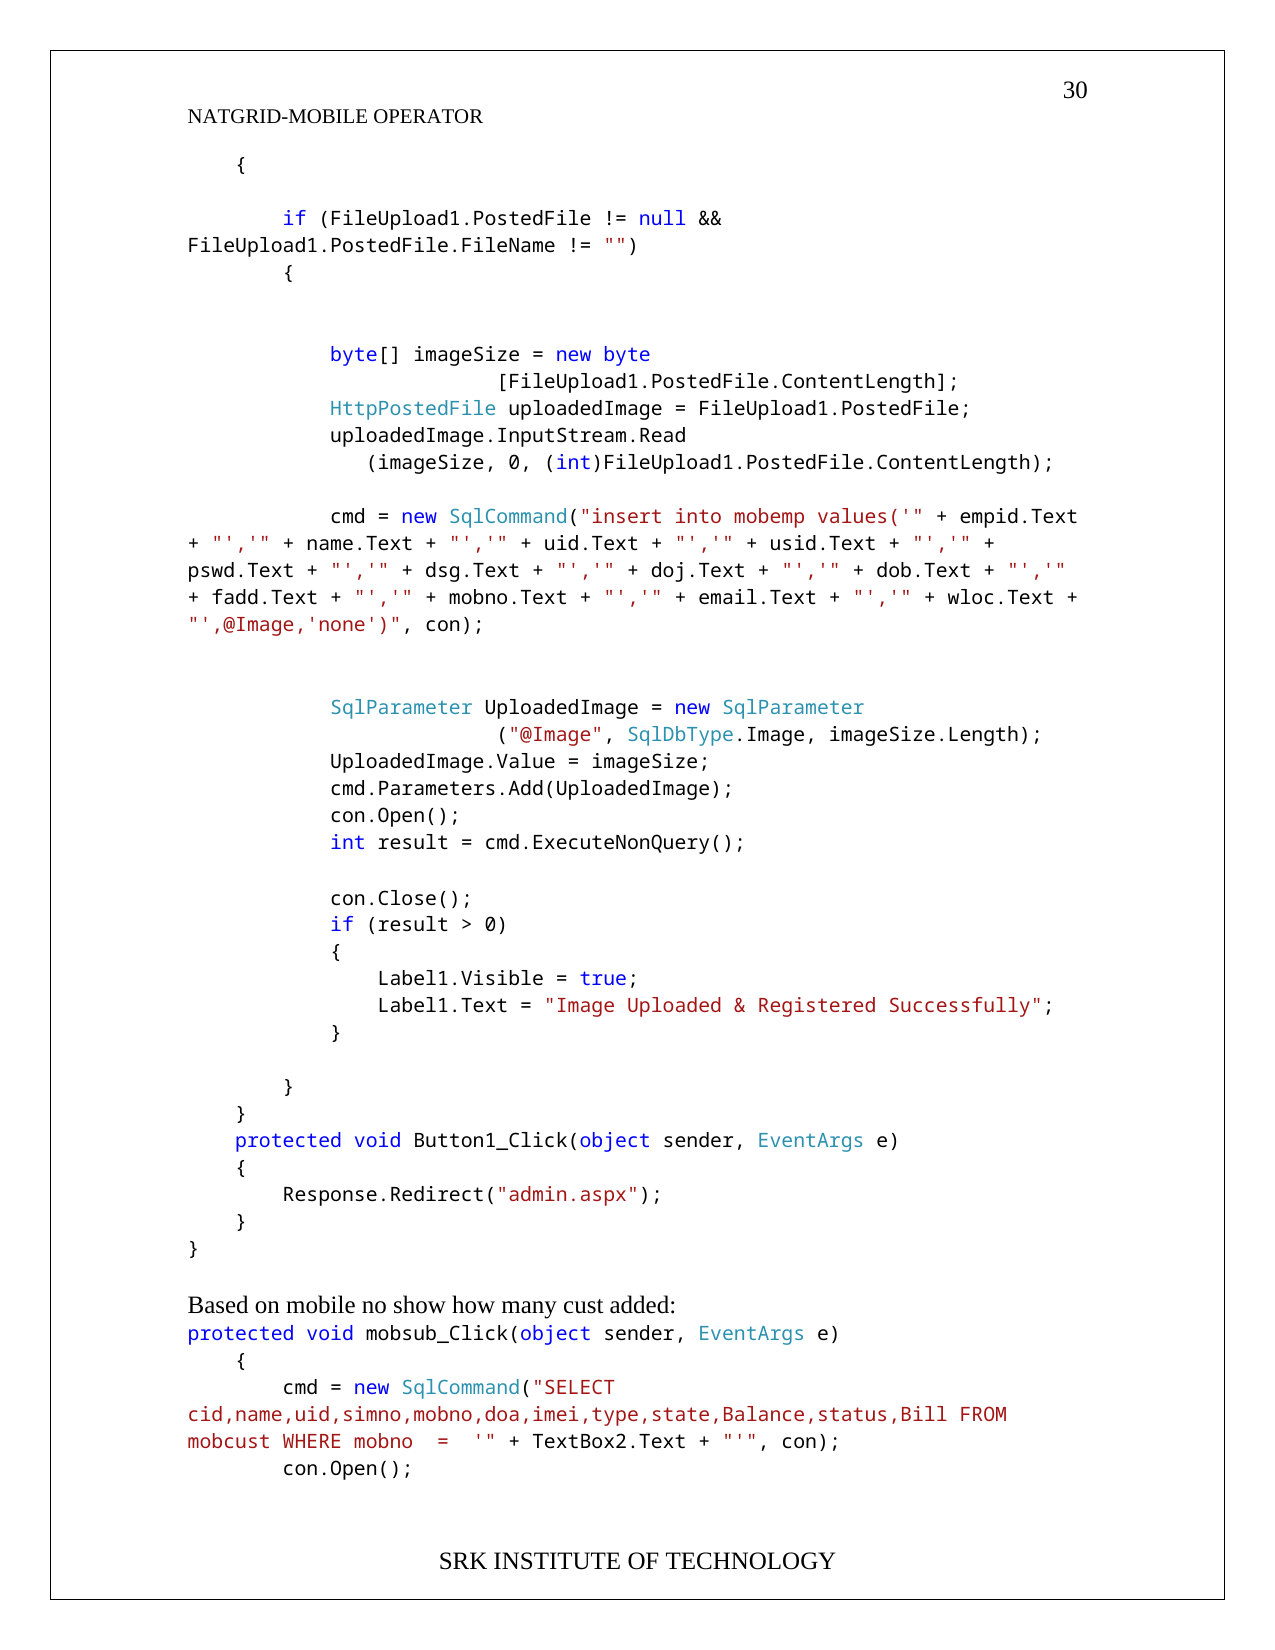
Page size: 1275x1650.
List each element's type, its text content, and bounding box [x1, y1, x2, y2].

text byte[] imageSize = new byte [187, 341, 1087, 368]
text cmd = new SqlCommand("insert into mobemp values('" + empid.Text + "','" + name.Text + "','" + uid.Text + "','" + usid.Text + "','" + pswd.Text + "','" + dsg.Text + "','" + doj.Text + "','" + dob.Text + "','" + fadd.Text + "','" + mobno.Text + "','" + email.Text + "','" + wloc.Text + "',@Image,'none')", con); [187, 502, 1087, 637]
text { [187, 1346, 1087, 1373]
text } [187, 1234, 1087, 1261]
text protected void Button1_Click(object sender, EventArgs e) [187, 1127, 1087, 1153]
text con.Open(); [187, 1454, 1087, 1481]
text Label1.Text = "Image Uploaded & Registered Successfully"; [187, 992, 1087, 1019]
text protected void mobsub_Click(object sender, EventArgs e) [187, 1319, 1087, 1346]
text ("@Image", SqlDbType.Image, imageSize.Length); [187, 720, 1087, 747]
text int result = cmd.ExecuteNonQuery(); [187, 828, 1087, 855]
text if (result > 0) [187, 911, 1087, 938]
text } [187, 1207, 1087, 1234]
text (imageSize, 0, (int)FileUpload1.PostedFile.ContentLength); [187, 448, 1087, 476]
text if (FileUpload1.PostedFile != null && FileUpload1.PostedFile.FileName != "") [187, 204, 1087, 258]
text uploadedImage.InputStream.Read [187, 422, 1087, 448]
text HttpPostedFile uploadedImage = FileUpload1.PostedFile; [187, 394, 1087, 422]
text Based on mobile no show how many cust added: [187, 1290, 1087, 1319]
text Label1.Visible = true; [187, 965, 1087, 992]
text con.Open(); [187, 801, 1087, 828]
text { [187, 938, 1087, 965]
text { [187, 150, 1087, 177]
text [FileUpload1.PostedFile.ContentLength]; [187, 368, 1087, 394]
text { [187, 258, 1087, 285]
text Response.Redirect("admin.aspx"); [187, 1181, 1087, 1207]
text con.Close(); [187, 884, 1087, 911]
text SqlParameter UploadedImage = new SqlParameter [187, 693, 1087, 720]
text } [187, 1019, 1087, 1046]
text UploadedImage.Value = imageSize; [187, 747, 1087, 774]
text cmd = new SqlCommand("SELECT cid,name,uid,simno,mobno,doa,imei,type,state,Balance,status,Bill FROM mobcust WHERE mobno = '" + TextBox2.Text + "'", con); [187, 1373, 1087, 1454]
text cmd.Parameters.Add(UploadedImage); [187, 774, 1087, 801]
text } [187, 1073, 1087, 1099]
text { [187, 1153, 1087, 1181]
text } [187, 1099, 1087, 1127]
